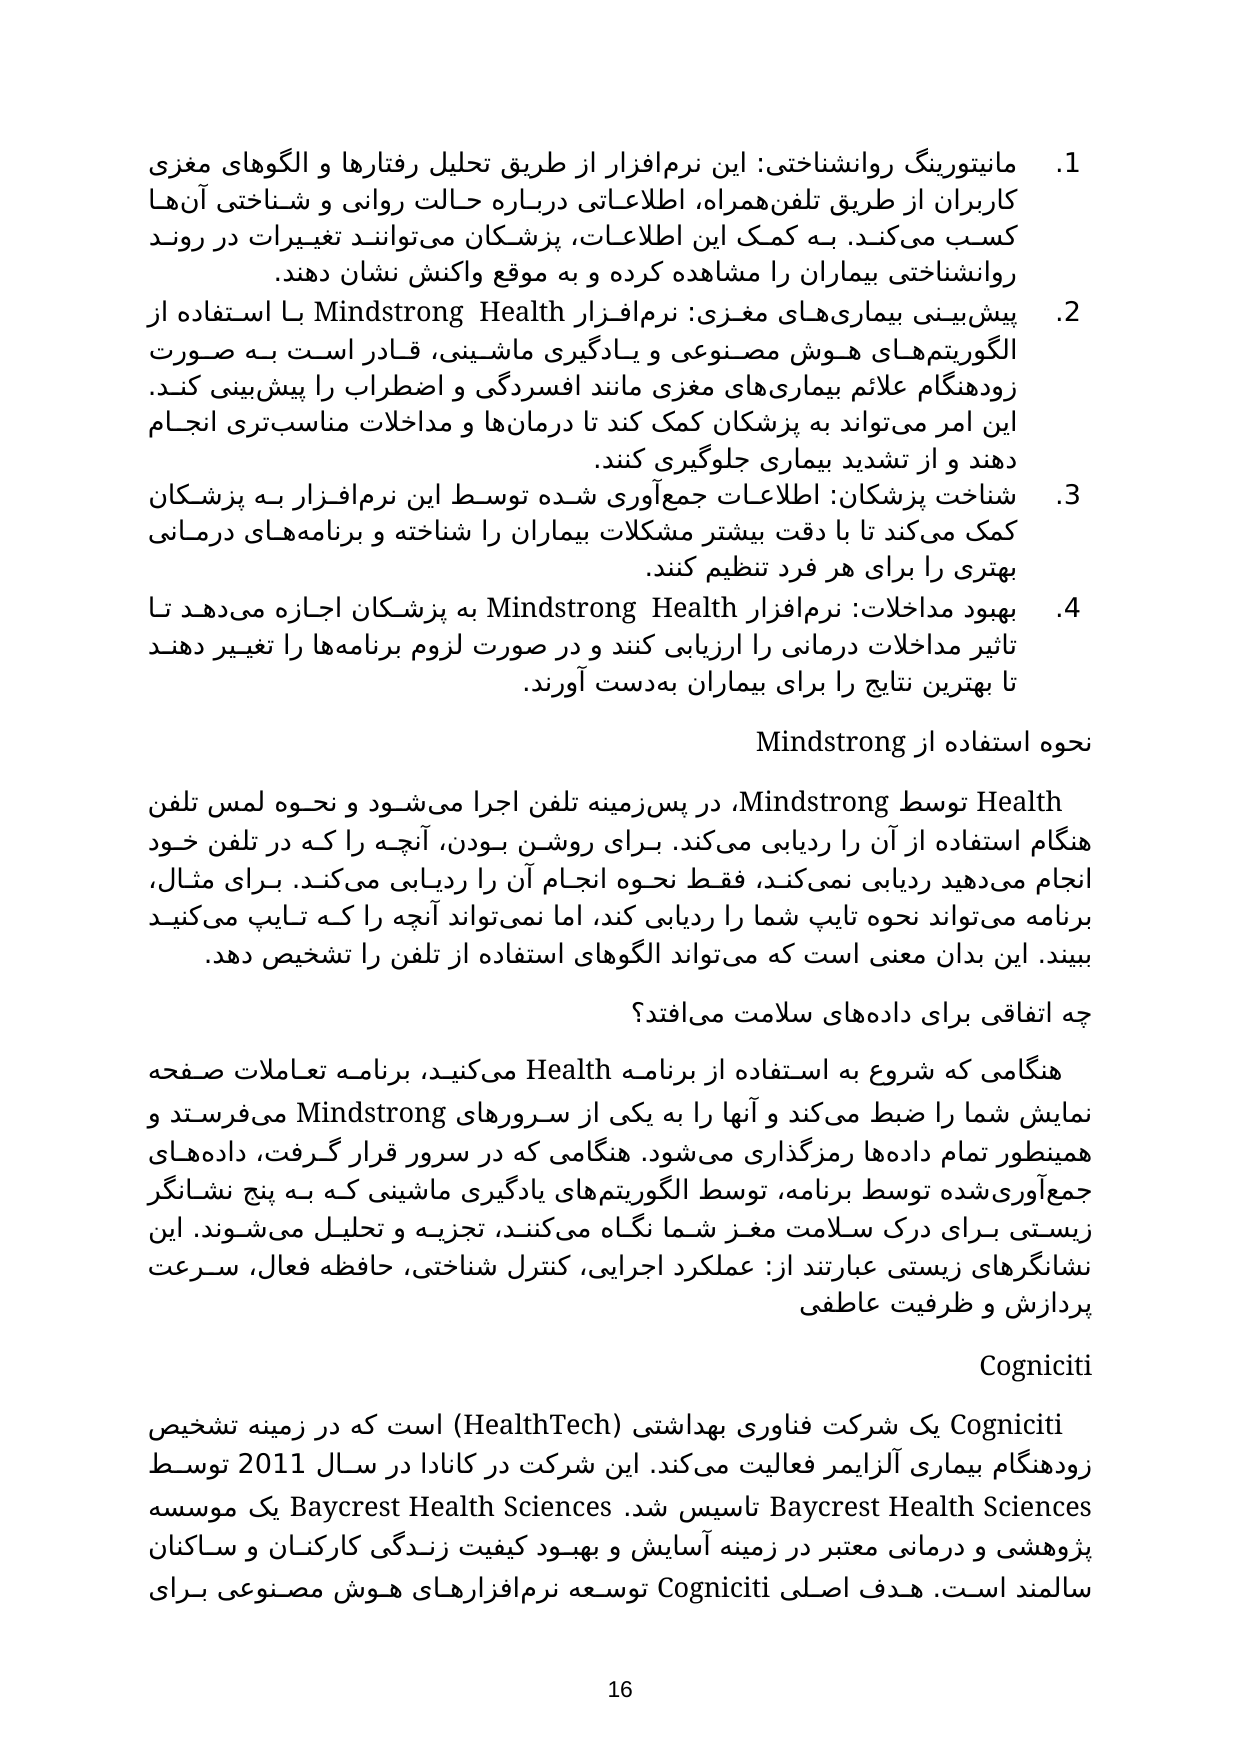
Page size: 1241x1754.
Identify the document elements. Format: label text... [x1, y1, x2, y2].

text Health توسط Mindstrong، در پس‌زمینه تلفن اجرا می‌شود و نحوه لمس تلفن هنگام استفاده از آن را ردیابی می‌کند. برای روشن بودن، آنچه را که در تلفن خود انجام می‌دهید ردیابی نمی‌کند، فقط نحوه انجام آن را ردیابی می‌کند. برای مثال، برنامه می‌تواند نحوه تایپ شما را ردیابی کند، اما نمی‌تواند آنچه را که تایپ می‌کنید ببیند. این بدان معنی است که می‌تواند الگوهای استفاده از تلفن را تشخیص دهد. [148, 782, 1092, 970]
list شناخت پزشکان: اطلاعات جمع‌آوری شده توسط این نرم‌افزار به پزشکان کمک می‌کند تا با دقت‌ بیشتر مشکلات بیماران را شناخته و برنامه‌های درمانی بهتری را برای هر فرد تنظیم کنند. [148, 479, 1055, 583]
text چه اتفاقی برای داده‌های سلامت می‌افتد؟ [148, 997, 1092, 1029]
text نحوه استفاده از Mindstrong [148, 723, 1092, 760]
text هنگامی که شروع به استفاده از برنامه Health می‌کنید، برنامه تعاملات صفحه نمایش شما را ضبط می‌کند و آنها را به یکی از سرورهای Mindstrong می‌فرستد و همینطور تمام داده‌ها رمزگذاری می‌شود. هنگامی که در سرور قرار گرفت، داده‌های جمع‌آوری‌شده توسط برنامه، توسط الگوریتم‌های یادگیری ماشینی که به پنج نشانگر زیستی برای درک سلامت مغز شما نگاه می‌کنند، تجزیه و تحلیل می‌شوند. این نشانگرهای زیستی عبارتند از: عملکرد اجرایی، کنترل شناختی، حافظه فعال، سرعت پردازش و ظرفیت عاطفی [148, 1050, 1092, 1319]
text Cogniciti [148, 1346, 1092, 1383]
list پیش‌بینی بیماری‌های مغزی: نرم‌افزار Mindstrong Health با استفاده از الگوریتم‌های هوش مصنوعی و یادگیری ماشینی، قادر است به صورت زودهنگام علائم بیماری‌های مغزی مانند افسردگی و اضطراب را پیش‌بینی کند. این امر می‌تواند به پزشکان کمک کند تا درمان‌ها و مداخلات مناسب‌تری انجام دهند و از تشدید بیماری جلوگیری کنند. [148, 293, 1055, 474]
list بهبود مداخلات: نرم‌افزار Mindstrong Health به پزشکان اجازه می‌دهد تا تاثیر مداخلات درمانی را ارزیابی کنند و در صورت لزوم برنامه‌ها را تغییر دهند تا بهترین نتایج را برای بیماران به‌دست آورند. [148, 588, 1055, 697]
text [148, 1405, 1092, 1605]
list مانیتورینگ روانشناختی: این نرم‌افزار از طریق تحلیل رفتارها و الگوهای مغزی کاربران از طریق تلفن‌همراه، اطلاعاتی درباره حالت روانی و شناختی آن‌ها کسب می‌کند. به کمک این اطلاعات، پزشکان می‌توانند تغییرات در روند روانشناختی بیماران را مشاهده کرده و به موقع واکنش نشان دهند. [148, 148, 1055, 288]
